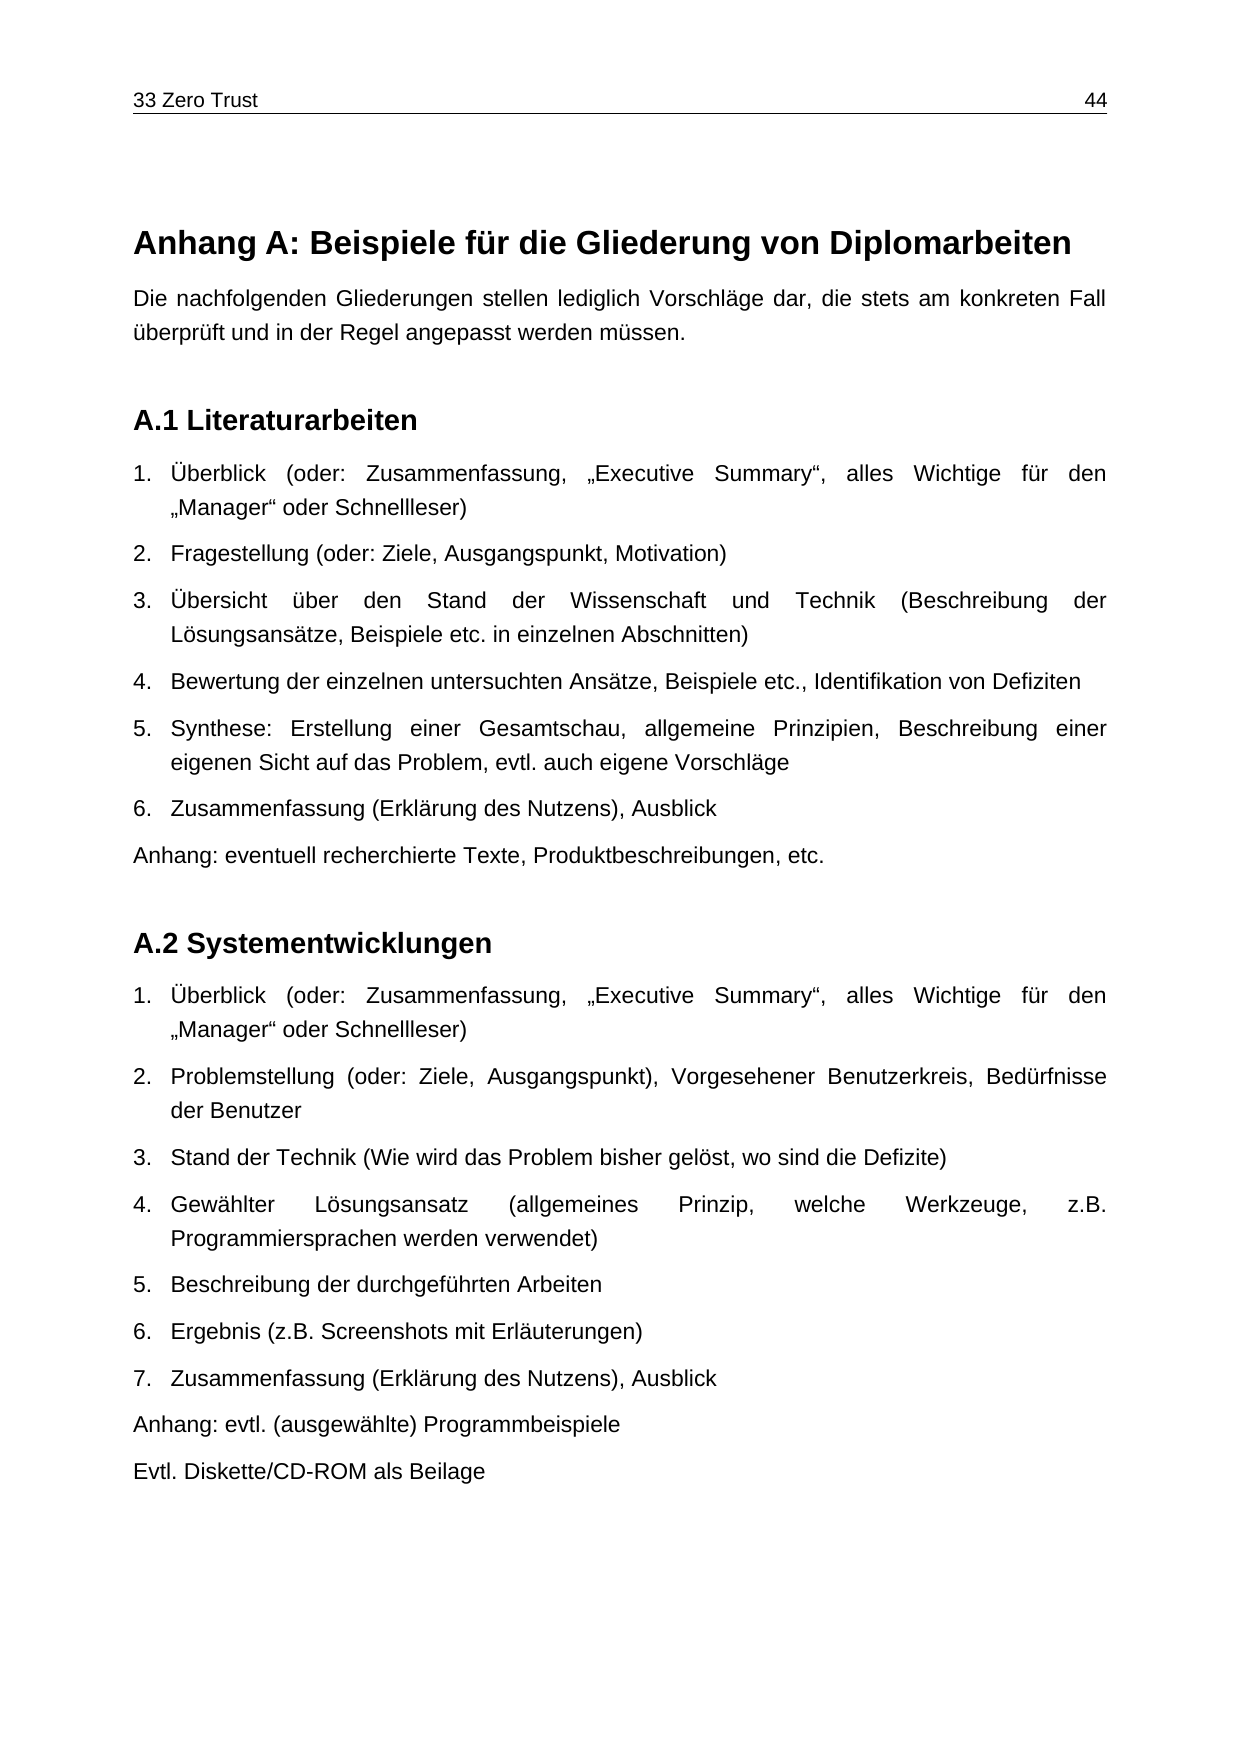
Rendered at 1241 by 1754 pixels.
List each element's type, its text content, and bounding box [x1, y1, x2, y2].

list Übersicht über den Stand der Wissenschaft und Technik (Beschreibung der Lösungsansätze, Beispiele etc. in einzelnen Abschnitten) [133, 587, 1107, 647]
text Evtl. Diskette/CD-ROM als Beilage [133, 1458, 1107, 1484]
text Anhang: eventuell recherchierte Texte, Produktbeschreibungen, etc. [133, 842, 1107, 868]
list Ergebnis (z.B. Screenshots mit Erläuterungen) [133, 1318, 1107, 1344]
list Bewertung der einzelnen untersuchten Ansätze, Beispiele etc., Identifikation von Defiziten [133, 668, 1107, 694]
list Zusammenfassung (Erklärung des Nutzens), Ausblick [133, 1365, 1107, 1391]
list Überblick (oder: Zusammenfassung, „Executive Summary“, alles Wichtige für den „Manager“ oder Schnellleser) [133, 459, 1107, 520]
subtitle Anhang A: Beispiele für die Gliederung von Diplomarbeiten [133, 223, 1107, 261]
text Die nachfolgenden Gliederungen stellen lediglich Vorschläge dar, die stets am konkreten Fall überprüft und in der Regel angepasst werden müssen. [133, 285, 1107, 346]
text Anhang: evtl. (ausgewählte) Programmbeispiele [133, 1411, 1107, 1438]
subtitle A.1 Literaturarbeiten [133, 403, 1107, 437]
list Fragestellung (oder: Ziele, Ausgangspunkt, Motivation) [133, 540, 1107, 567]
list Problemstellung (oder: Ziele, Ausgangspunkt), Vorgesehener Benutzerkreis, Bedürfnisse der Benutzer [133, 1063, 1107, 1123]
subtitle A.2 Systementwicklungen [133, 926, 1107, 960]
list Beschreibung der durchgeführten Arbeiten [133, 1271, 1107, 1298]
list Stand der Technik (Wie wird das Problem bisher gelöst, wo sind die Defizite) [133, 1144, 1107, 1170]
list Zusammenfassung (Erklärung des Nutzens), Ausblick [133, 795, 1107, 822]
list Synthese: Erstellung einer Gesamtschau, allgemeine Prinzipien, Beschreibung einer eigenen Sicht auf das Problem, evtl. auch eigene Vorschläge [133, 714, 1107, 775]
list Überblick (oder: Zusammenfassung, „Executive Summary“, alles Wichtige für den „Manager“ oder Schnellleser) [133, 982, 1107, 1043]
list Gewählter Lösungsansatz (allgemeines Prinzip, welche Werkzeuge, z.B. Programmiersprachen werden verwendet) [133, 1191, 1107, 1251]
